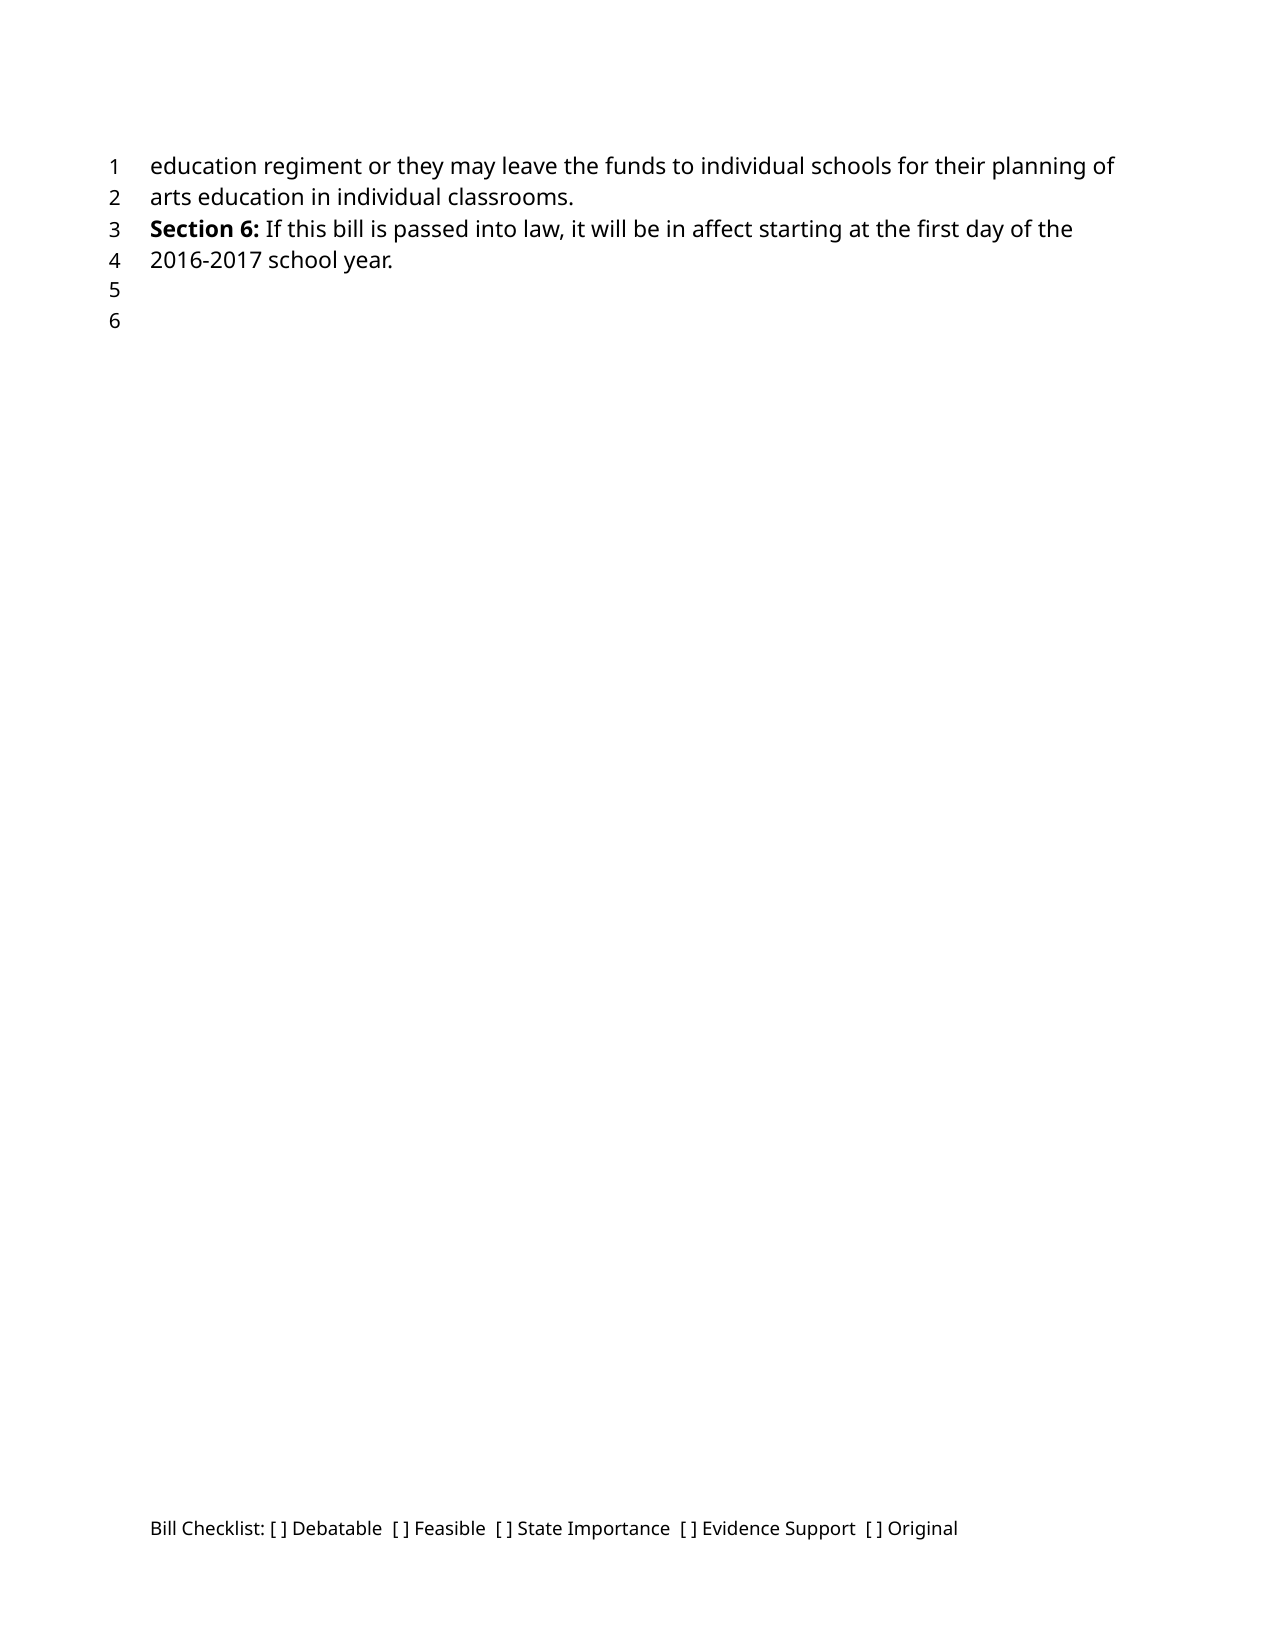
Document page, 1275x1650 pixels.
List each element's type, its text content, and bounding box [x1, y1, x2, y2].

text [150, 150, 1125, 212]
text Section 6: If this bill is passed into law, it will be in affect starting at the first day of the 2016-2017 school year. [150, 212, 1125, 275]
